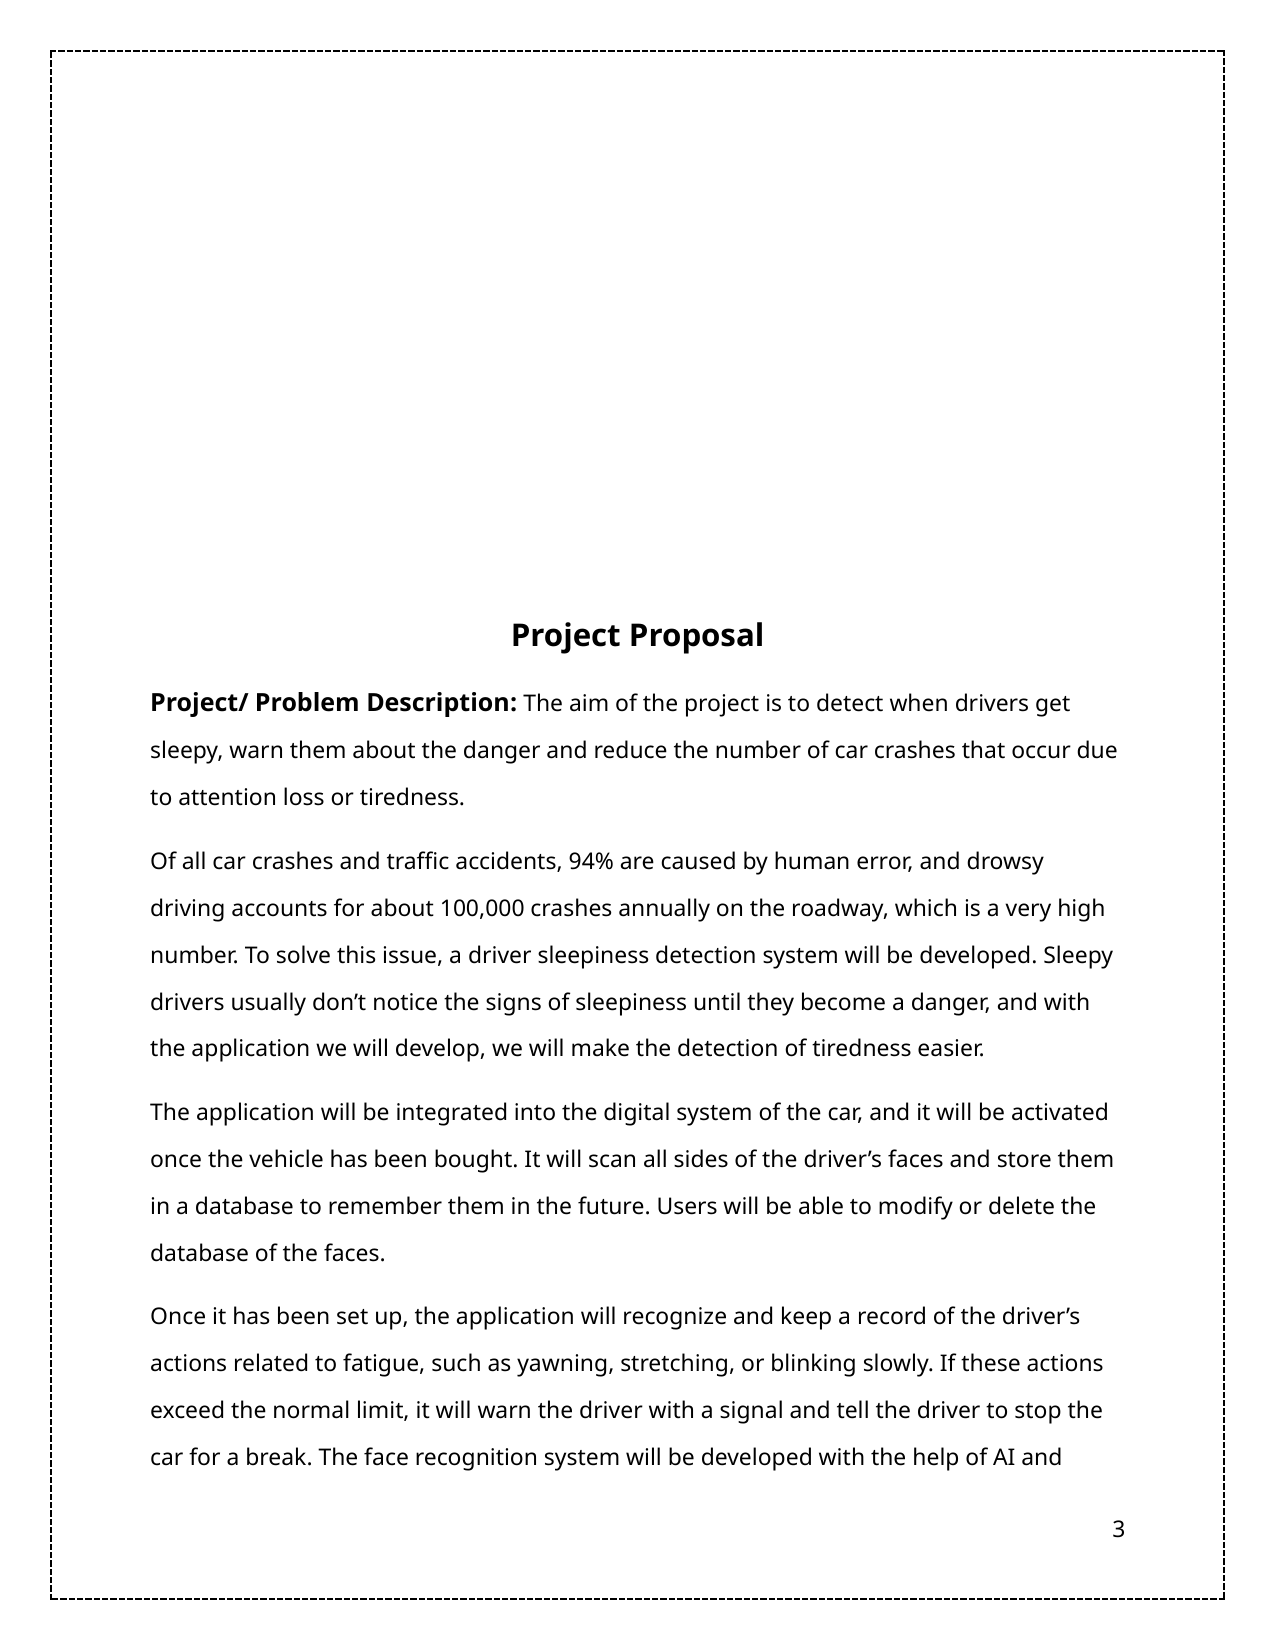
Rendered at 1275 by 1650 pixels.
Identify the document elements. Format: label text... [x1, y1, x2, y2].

text The application will be integrated into the digital system of the car, and it will be activated once the vehicle has been bought. It will scan all sides of the driver’s faces and store them in a database to remember them in the future. Users will be able to modify or delete the database of the faces. [150, 1096, 1125, 1268]
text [150, 1300, 1125, 1472]
subtitle Project Proposal [150, 613, 1125, 655]
text Project/ Problem Description: The aim of the project is to detect when drivers get sleepy, warn them about the danger and reduce the number of car crashes that occur due to attention loss or tiredness. [150, 685, 1125, 813]
text Of all car crashes and traffic accidents, 94% are caused by human error, and drowsy driving accounts for about 100,000 crashes annually on the roadway, which is a very high number. To solve this issue, a driver sleepiness detection system will be developed. Sleepy drivers usually don’t notice the signs of sleepiness until they become a danger, and with the application we will develop, we will make the detection of tiredness easier. [150, 845, 1125, 1064]
